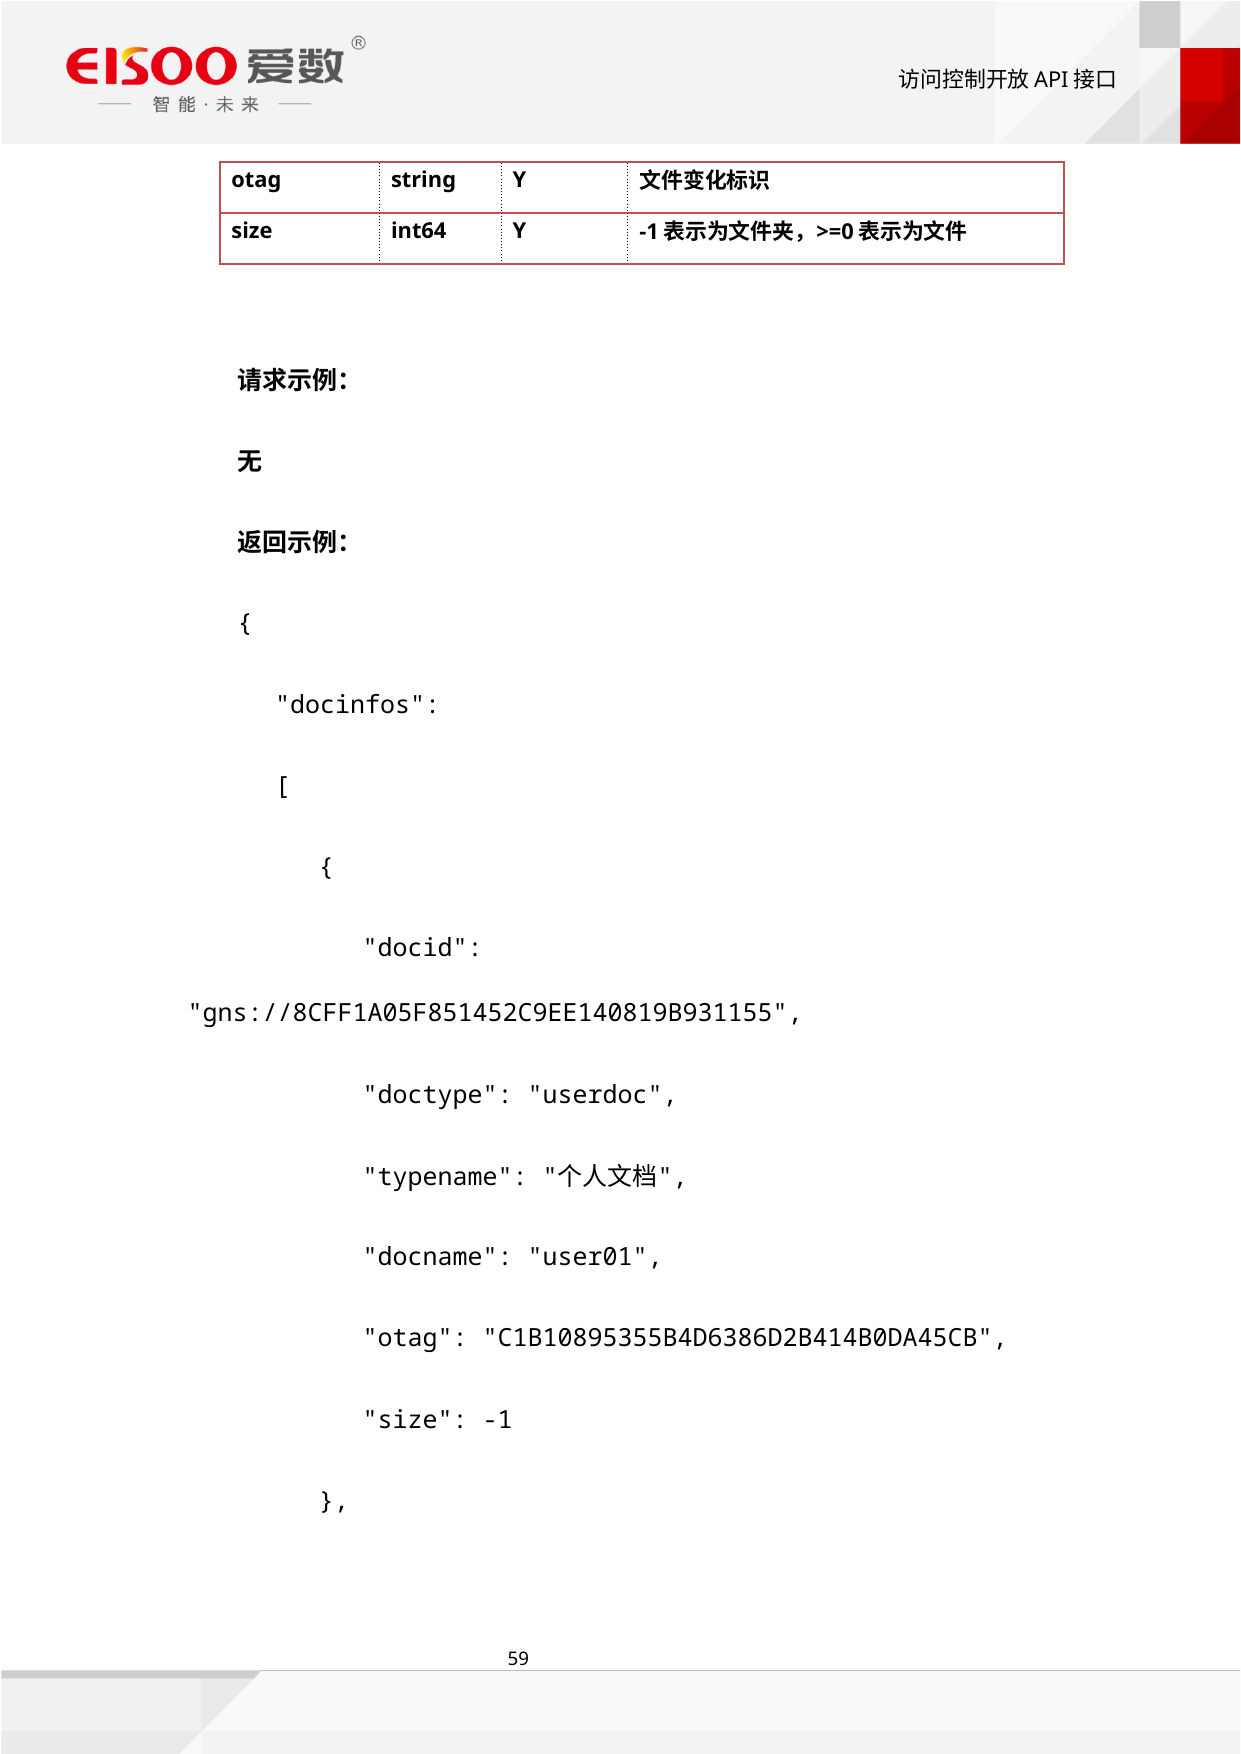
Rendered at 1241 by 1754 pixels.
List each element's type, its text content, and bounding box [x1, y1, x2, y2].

text [ [187, 752, 1053, 817]
text 返回示例： [187, 508, 1053, 573]
text { [187, 833, 1053, 898]
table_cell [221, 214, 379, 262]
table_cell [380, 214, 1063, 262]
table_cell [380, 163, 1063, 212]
picture [1, 1, 1241, 158]
text "docid": "gns://8CFF1A05F851452C9EE140819B931155", [187, 914, 1053, 1044]
text { [187, 589, 1053, 654]
text "otag": "C1B10895355B4D6386D2B414B0DA45CB", [187, 1304, 1053, 1369]
text 无 [187, 427, 1053, 492]
text "docinfos": [187, 671, 1053, 736]
picture [1, 1665, 1241, 1754]
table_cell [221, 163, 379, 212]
text "docname": "user01", [187, 1223, 1053, 1288]
text "typename": "个人文档", [187, 1142, 1053, 1207]
text "doctype": "userdoc", [187, 1061, 1053, 1126]
text 请求示例： [187, 346, 1053, 411]
text }, [187, 1467, 1053, 1532]
text "size": -1 [187, 1386, 1053, 1451]
